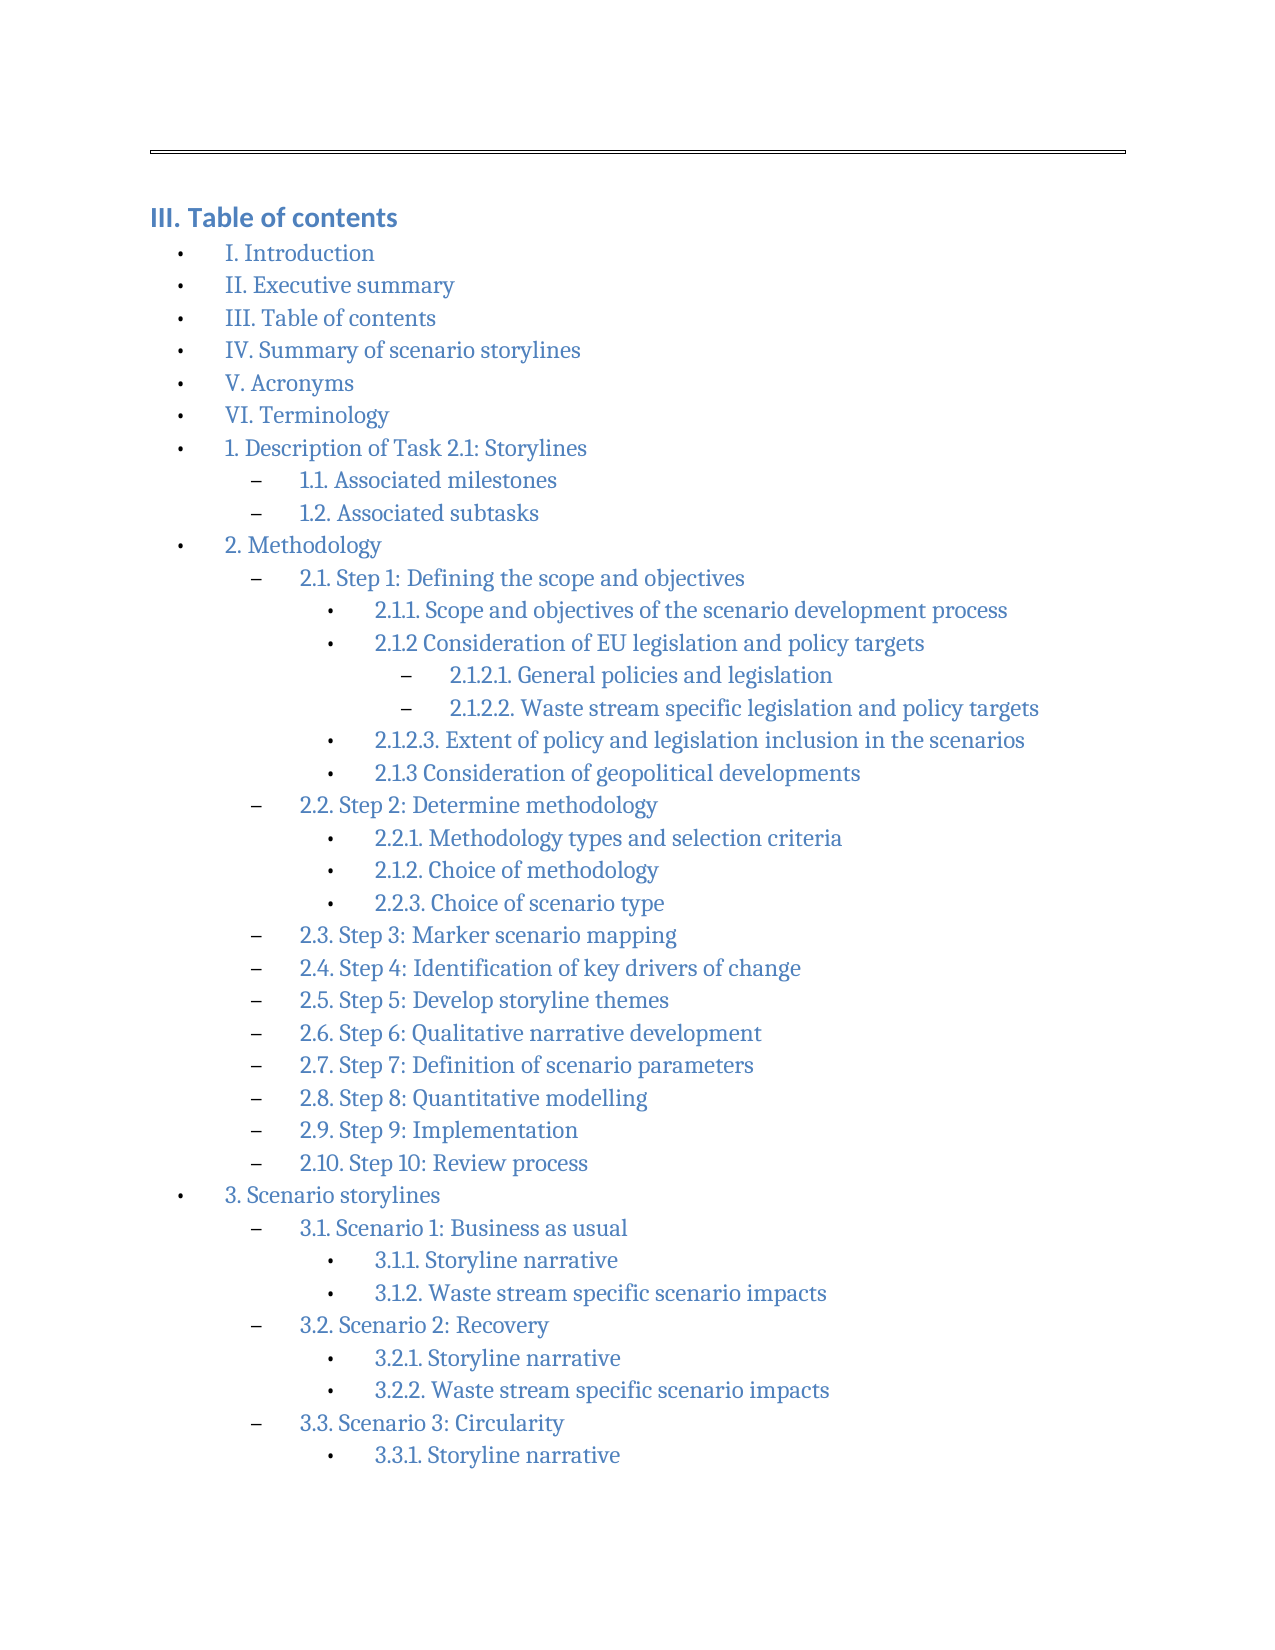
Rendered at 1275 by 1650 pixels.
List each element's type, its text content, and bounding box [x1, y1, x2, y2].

list 2.1.2.2. Waste stream specific legislation and policy targets [400, 694, 1125, 723]
list I. Introduction [175, 239, 1125, 268]
list 1.2. Associated subtasks [250, 499, 1125, 528]
list 2.1.1. Scope and objectives of the scenario development process [325, 596, 1125, 625]
list 2.1. Step 1: Defining the scope and objectives [250, 564, 1125, 593]
list 2. Methodology [175, 531, 1125, 560]
list 3.3. Scenario 3: Circularity [250, 1409, 1125, 1438]
list 2.2.3. Choice of scenario type [325, 889, 1125, 918]
list 2.1.2.3. Extent of policy and legislation inclusion in the scenarios [325, 726, 1125, 755]
list V. Acronyms [175, 369, 1125, 398]
list IV. Summary of scenario storylines [175, 336, 1125, 365]
list 2.2. Step 2: Determine methodology [250, 791, 1125, 820]
list 3.3.1. Storyline narrative [325, 1441, 1125, 1470]
list 2.1.3 Consideration of geopolitical developments [325, 759, 1125, 788]
list 2.1.2. Choice of methodology [325, 856, 1125, 885]
list 2.1.2 Consideration of EU legislation and policy targets [325, 629, 1125, 658]
list 2.9. Step 9: Implementation [250, 1116, 1125, 1145]
list 3.2. Scenario 2: Recovery [250, 1311, 1125, 1340]
list 1.1. Associated milestones [250, 466, 1125, 495]
list 1. Description of Task 2.1: Storylines [175, 434, 1125, 463]
list 2.7. Step 7: Definition of scenario parameters [250, 1051, 1125, 1080]
list 3.1.2. Waste stream specific scenario impacts [325, 1279, 1125, 1308]
list 3.1.1. Storyline narrative [325, 1246, 1125, 1275]
list 2.10. Step 10: Review process [250, 1149, 1125, 1178]
list 3. Scenario storylines [175, 1181, 1125, 1210]
list 3.1. Scenario 1: Business as usual [250, 1214, 1125, 1243]
list II. Executive summary [175, 271, 1125, 300]
list 2.5. Step 5: Develop storyline themes [250, 986, 1125, 1015]
list III. Table of contents [175, 304, 1125, 333]
subtitle III. Table of contents [150, 199, 1125, 235]
list VI. Terminology [175, 401, 1125, 430]
list 2.2.1. Methodology types and selection criteria [325, 824, 1125, 853]
list 3.2.1. Storyline narrative [325, 1344, 1125, 1373]
list 2.4. Step 4: Identification of key drivers of change [250, 954, 1125, 983]
list 2.6. Step 6: Qualitative narrative development [250, 1019, 1125, 1048]
list 2.1.2.1. General policies and legislation [400, 661, 1125, 690]
list 3.2.2. Waste stream specific scenario impacts [325, 1376, 1125, 1405]
list 2.3. Step 3: Marker scenario mapping [250, 921, 1125, 950]
list 2.8. Step 8: Quantitative modelling [250, 1084, 1125, 1113]
